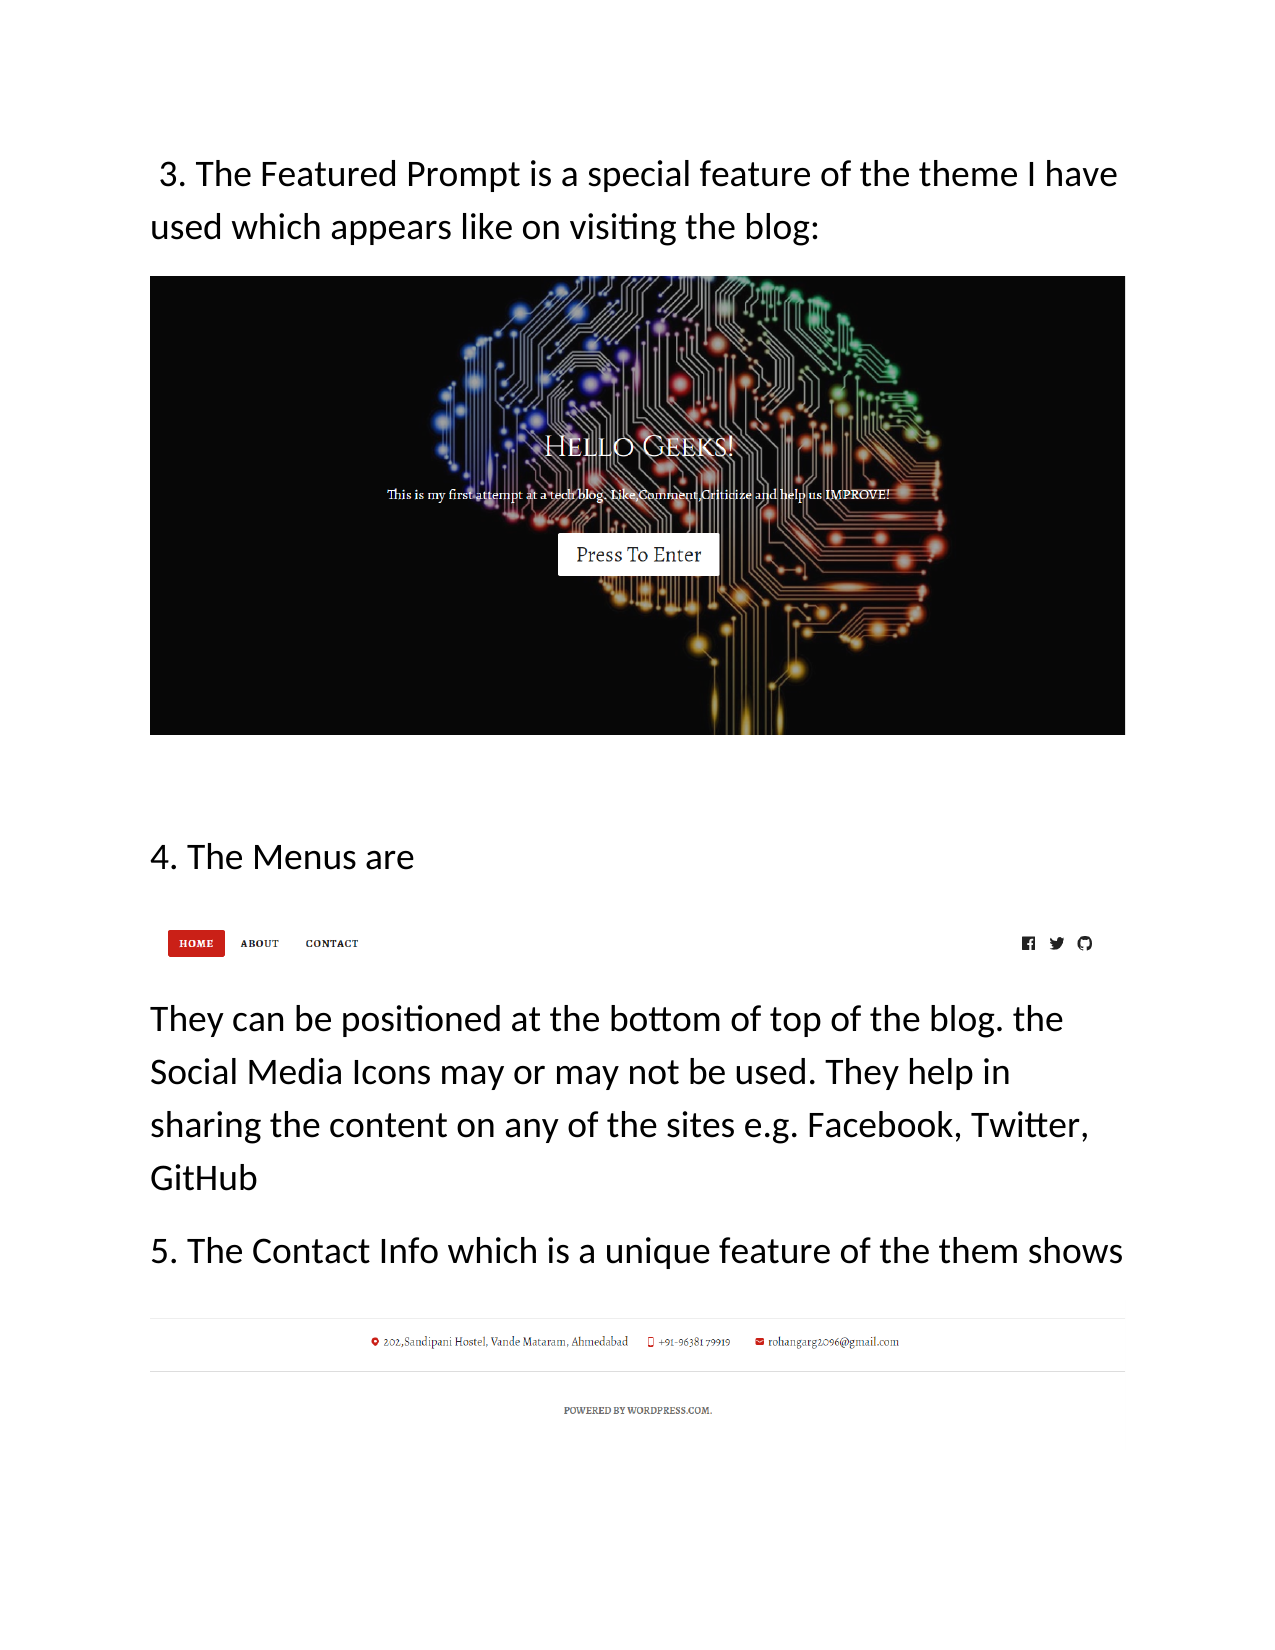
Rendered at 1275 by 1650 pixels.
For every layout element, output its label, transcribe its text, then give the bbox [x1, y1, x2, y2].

text They can be positioned at the bottom of top of the blog. the Social Media Icons may or may not be used. They help in sharing the content on any of the sites e.g. Facebook, Twitter, GitHub [150, 995, 1125, 1199]
text 5. The Contact Info which is a unique feature of the them shows [150, 1227, 1125, 1273]
text 4. The Menus are [150, 833, 1125, 879]
text 3. The Featured Prompt is a special feature of the theme I have used which appears like on visiting the blog: [150, 150, 1125, 248]
picture [150, 1300, 1125, 1450]
picture [150, 906, 1125, 971]
picture [150, 276, 1125, 735]
